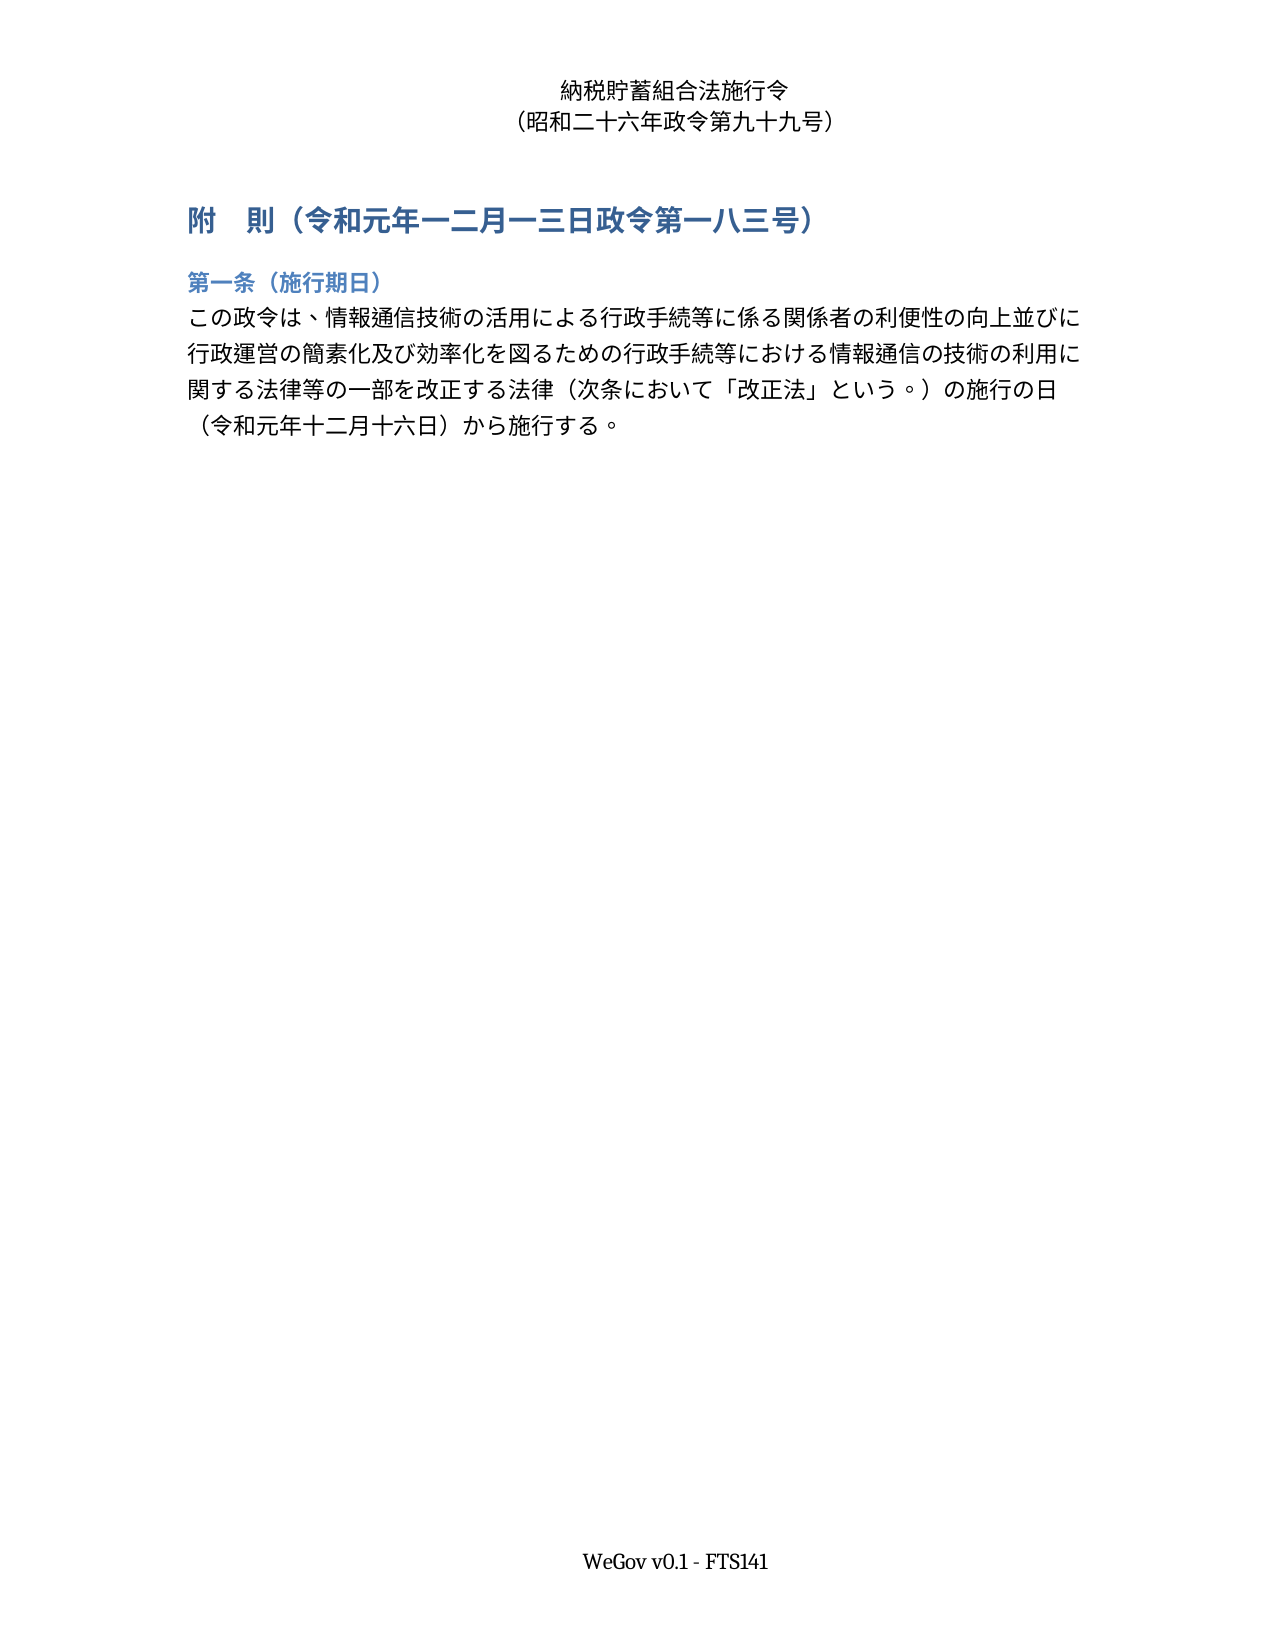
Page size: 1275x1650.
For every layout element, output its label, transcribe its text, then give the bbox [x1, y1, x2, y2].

subtitle 第一条（施行期日） [187, 266, 1087, 298]
subtitle 附 則（令和元年一二月一三日政令第一八三号） [187, 200, 1087, 240]
text この政令は、情報通信技術の活用による行政手続等に係る関係者の利便性の向上並びに行政運営の簡素化及び効率化を図るための行政手続等における情報通信の技術の利用に関する法律等の一部を改正する法律（次条において「改正法」という。）の施行の日（令和元年十二月十六日）から施行する。 [187, 302, 1087, 441]
